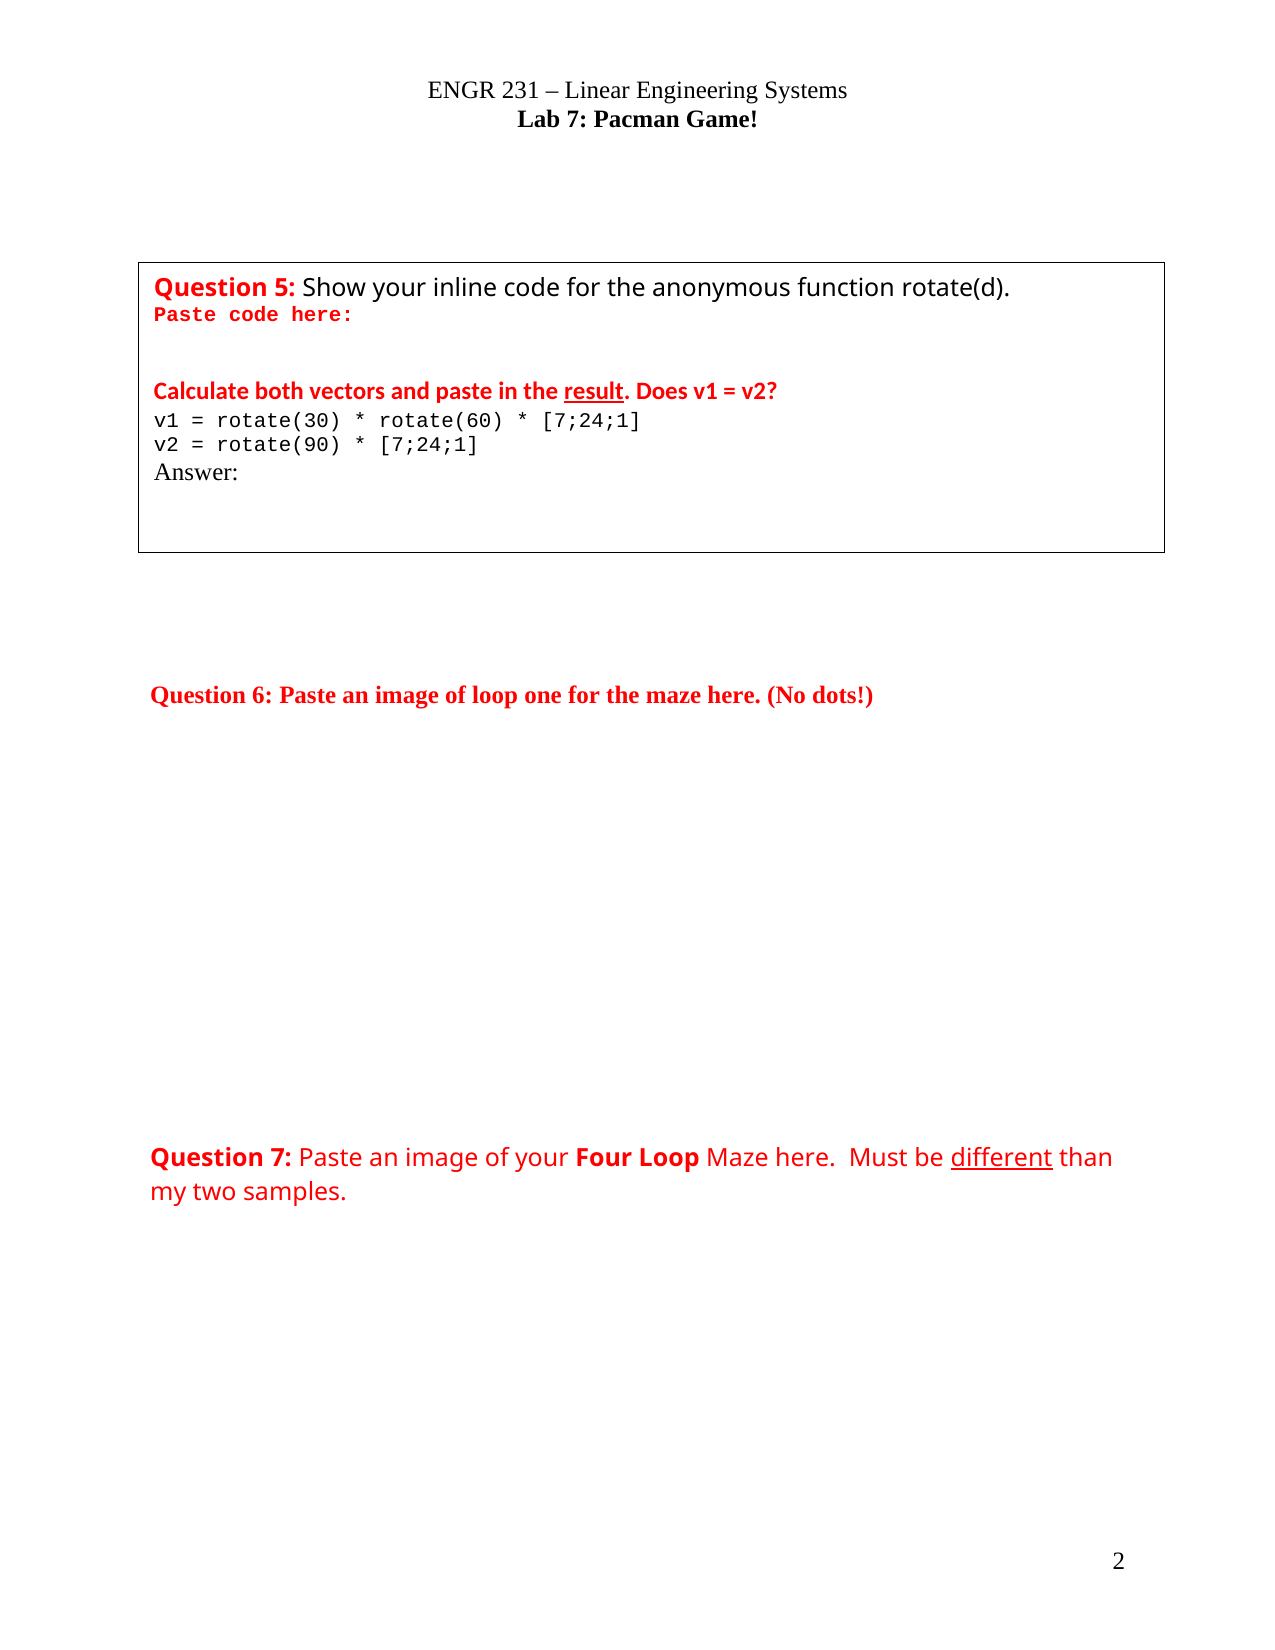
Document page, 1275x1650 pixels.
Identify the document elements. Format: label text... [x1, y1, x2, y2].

text Question 7: Paste an image of your Four Loop Maze here. Must be different than my two samples. [150, 1140, 1125, 1208]
list Question 6: Paste an image of loop one for the maze here. (No dots!) [150, 680, 1125, 708]
